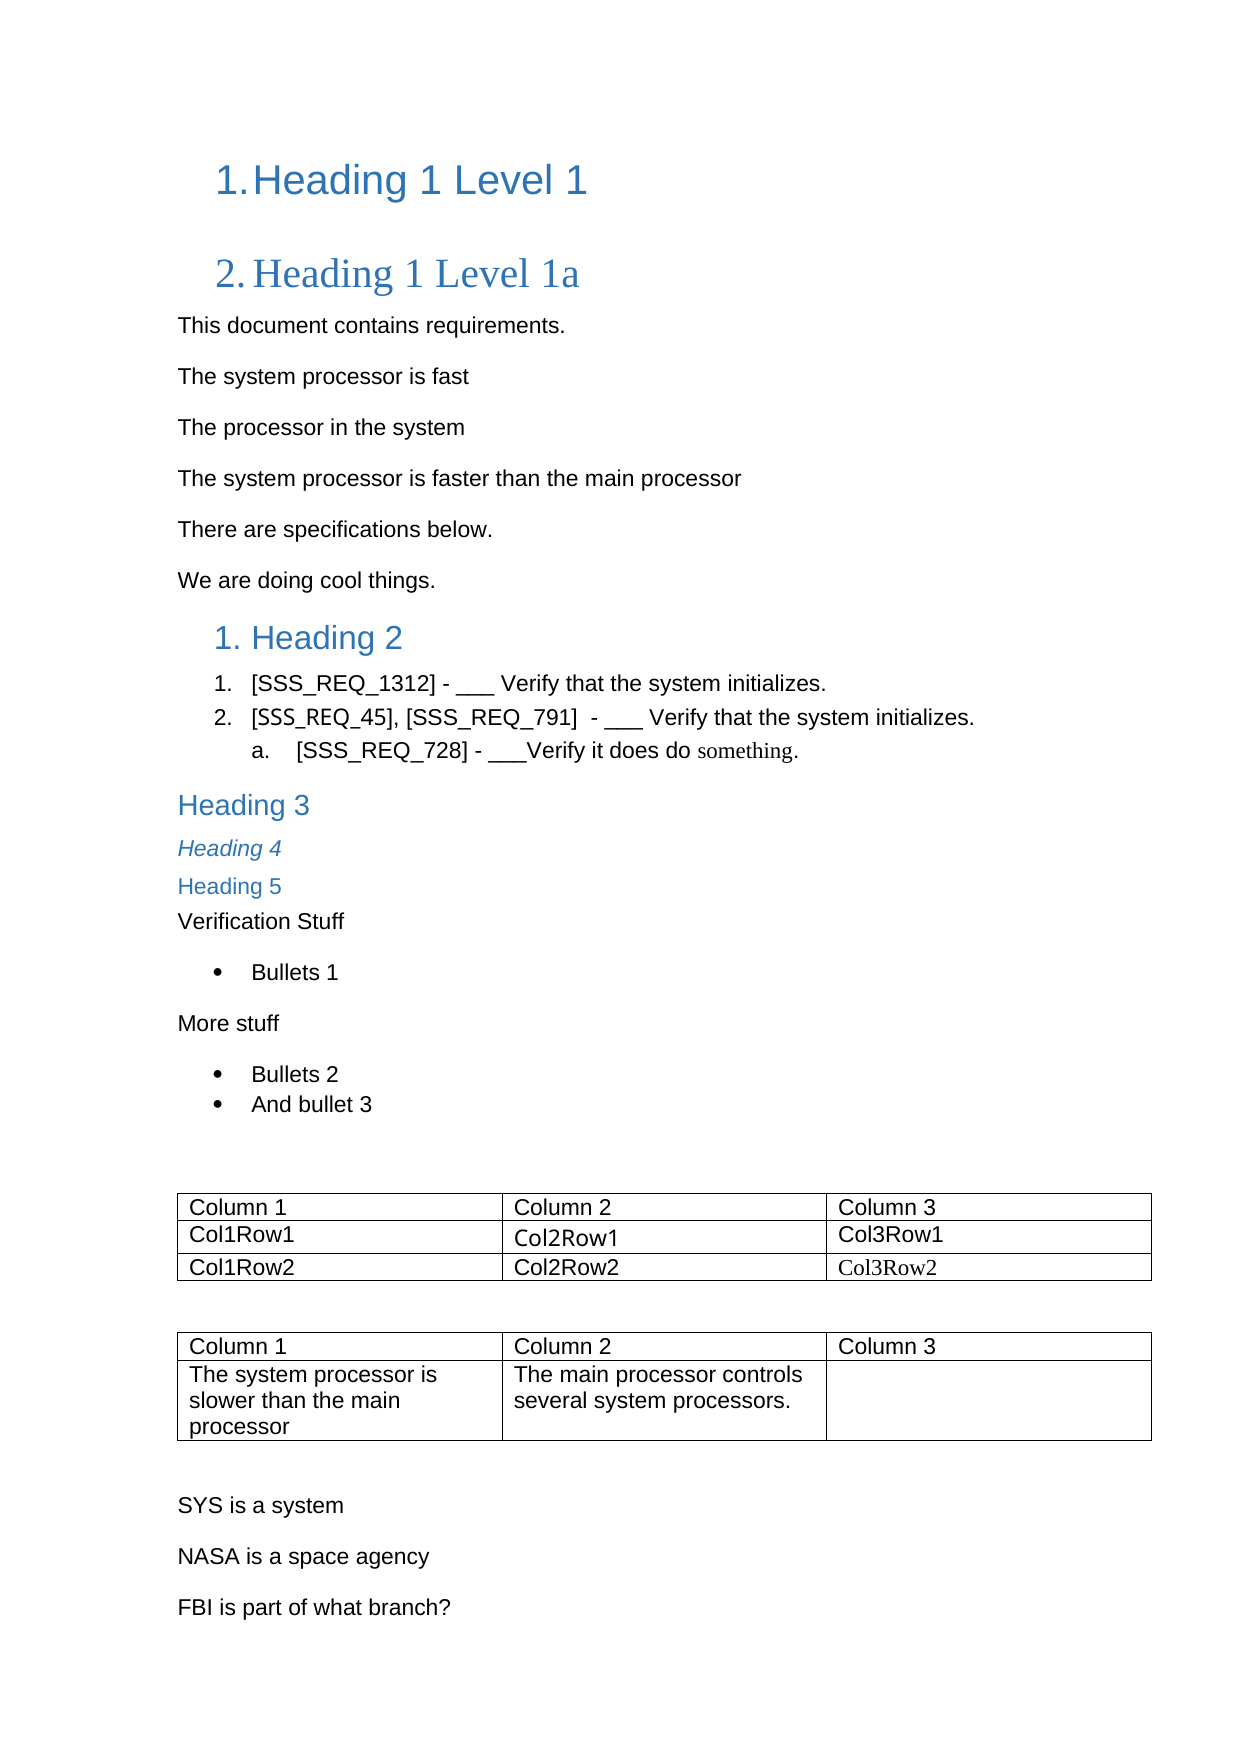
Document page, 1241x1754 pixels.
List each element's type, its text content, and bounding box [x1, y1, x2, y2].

table_cell The system processor is slower than the main processor [178, 1361, 502, 1440]
list Bullets 2 [213, 1061, 1152, 1087]
table_header Column 2 [503, 1333, 826, 1359]
list And bullet 3 [213, 1091, 1152, 1117]
table_cell Col3Row1 [827, 1221, 1151, 1253]
text The processor in the system [177, 414, 1152, 440]
text NASA is a space agency [177, 1543, 1152, 1569]
table_header Column 3 [827, 1333, 1151, 1359]
text Verification Stuff [177, 908, 1152, 934]
subtitle Heading 4 [177, 835, 1152, 861]
table_header Column 2 [503, 1194, 826, 1220]
table_cell The main processor controls several system processors. [503, 1361, 826, 1440]
text The system processor is faster than the main processor [177, 465, 1152, 491]
subtitle Heading 1 Level 1 [215, 156, 1152, 203]
list [SSS_REQ_1312] - ___ Verify that the system initializes. [213, 670, 1152, 697]
subtitle Heading 3 [177, 788, 1152, 821]
table_header Column 1 [178, 1333, 502, 1359]
list [SSS_REQ_45], [SSS_REQ_791] - ___ Verify that the system initializes. [213, 701, 1152, 732]
text The system processor is fast [177, 363, 1152, 389]
table_cell Col2Row1 [503, 1221, 826, 1253]
text FBI is part of what branch? [177, 1594, 1152, 1620]
text This document contains requirements. [177, 312, 1152, 338]
subtitle Heading 5 [177, 873, 1152, 899]
table_cell [827, 1361, 1151, 1440]
table_cell Col1Row2 [178, 1254, 502, 1280]
text More stuff [177, 1010, 1152, 1036]
text There are specifications below. [177, 516, 1152, 542]
text SYS is a system [177, 1492, 1152, 1518]
table_cell Col1Row1 [178, 1221, 502, 1253]
table_header Column 1 [178, 1194, 502, 1220]
table_header Column 3 [827, 1194, 1151, 1220]
subtitle Heading 2 [213, 618, 1152, 656]
subtitle Heading 1 Level 1a [215, 248, 1152, 296]
text We are doing cool things. [177, 567, 1152, 593]
list [SSS_REQ_728] - ___Verify it does do something. [251, 737, 1152, 763]
table_cell Col3Row2 [827, 1254, 1151, 1280]
table_cell Col2Row2 [503, 1254, 826, 1280]
list Bullets 1 [213, 959, 1152, 985]
